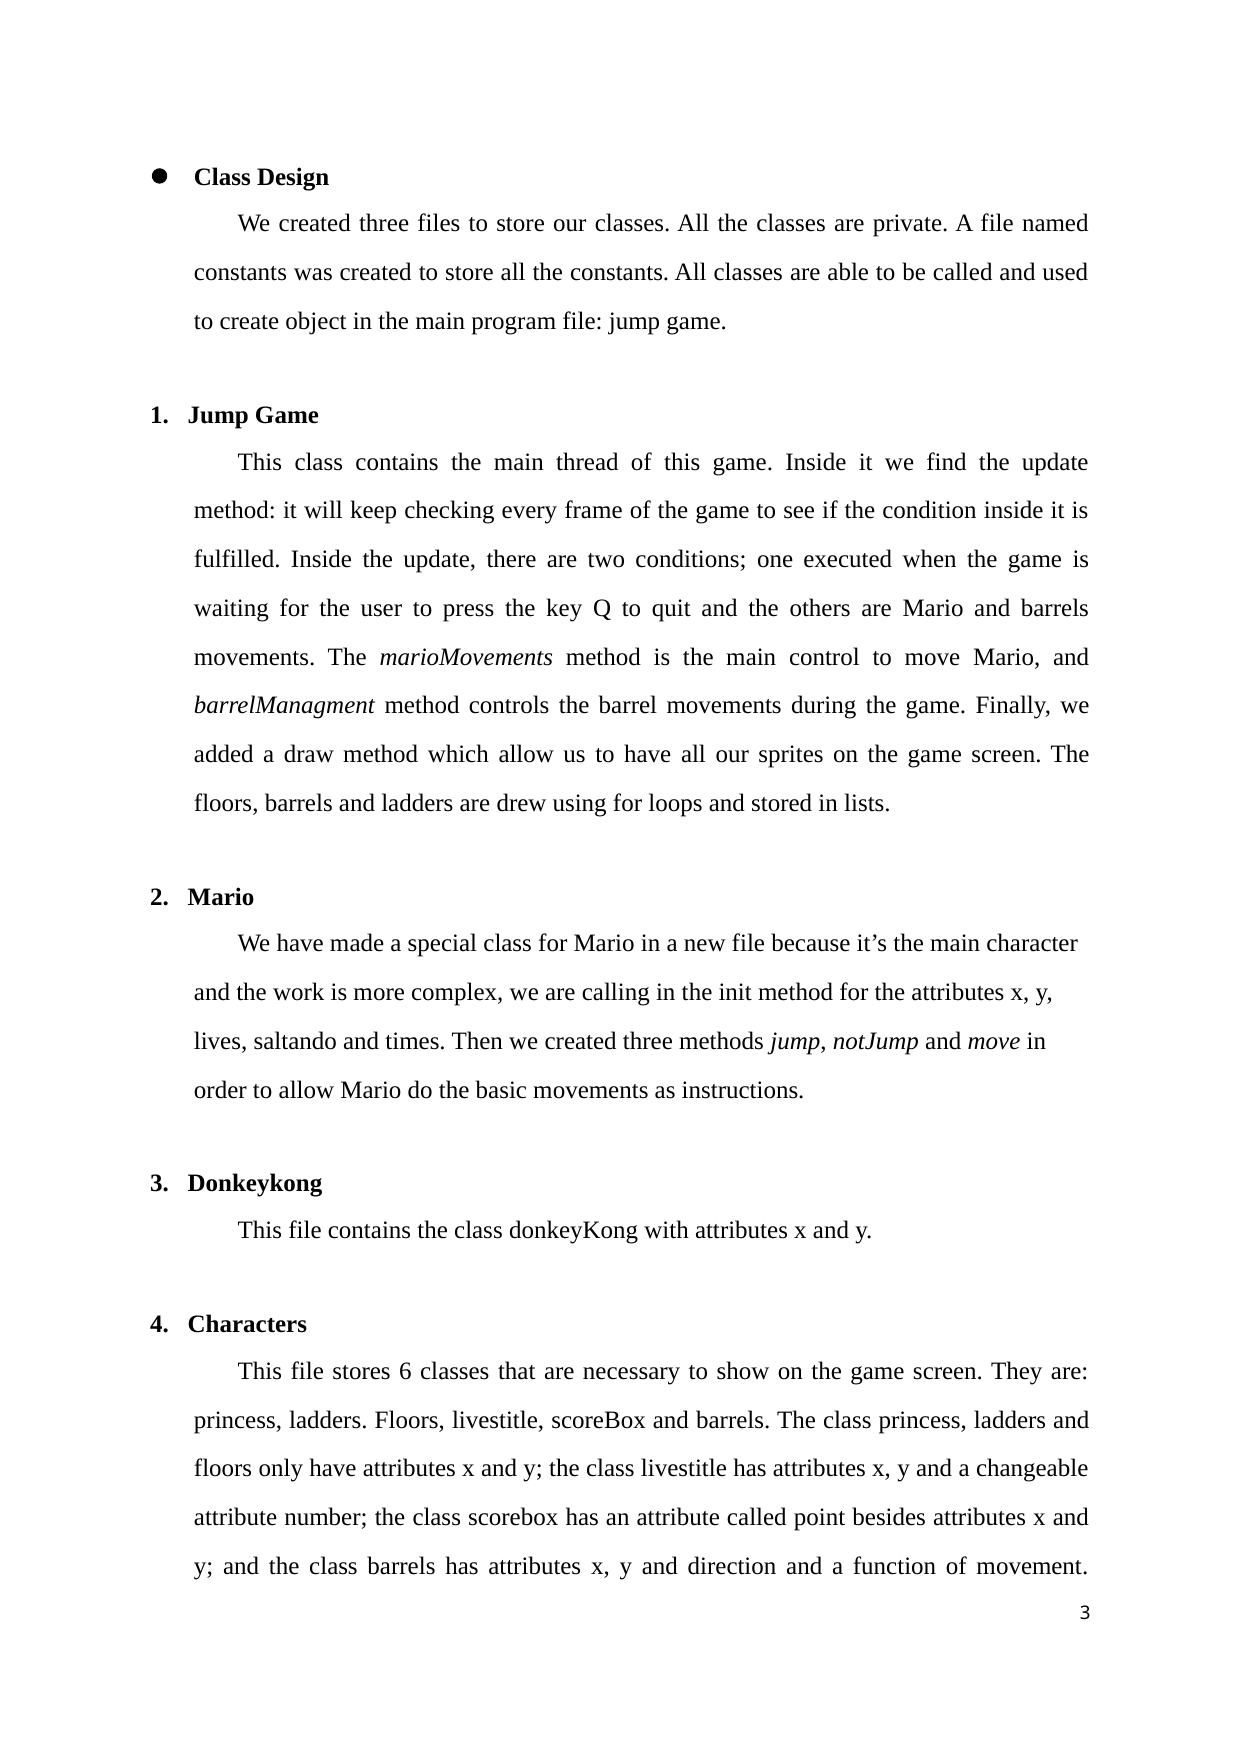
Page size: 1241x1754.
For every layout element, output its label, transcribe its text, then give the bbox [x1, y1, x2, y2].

list Donkeykong [150, 1167, 1090, 1199]
list We have made a special class for Mario in a new file because it’s the main character and the work is more complex, we are calling in the init method for the attributes x, y, lives, saltando and times. Then we created three methods jump, notJump and move in order to allow Mario do the basic movements as instructions. [194, 927, 1090, 1105]
list This class contains the main thread of this game. Inside it we find the update method: it will keep checking every frame of the game to see if the condition inside it is fulfilled. Inside the update, there are two conditions; one executed when the game is waiting for the user to press the key Q to quit and the others are Mario and barrels movements. The marioMovements method is the main control to move Mario, and barrelManagment method controls the barrel movements during the game. Finally, we added a draw method which allow us to have all our sprites on the game screen. The floors, barrels and ladders are drew using for loops and stored in lists. [194, 445, 1090, 818]
list Jump Game [150, 398, 1090, 430]
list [194, 1354, 1090, 1582]
list This file contains the class donkeyKong with attributes x and y. [194, 1213, 1090, 1246]
list Mario [150, 880, 1090, 912]
text We created three files to store our classes. All the classes are private. A file named constants was created to store all the constants. All classes are able to be called and used to create object in the main program file: jump game. [194, 207, 1090, 337]
list Characters [150, 1307, 1090, 1340]
list Class Design [150, 160, 1090, 192]
